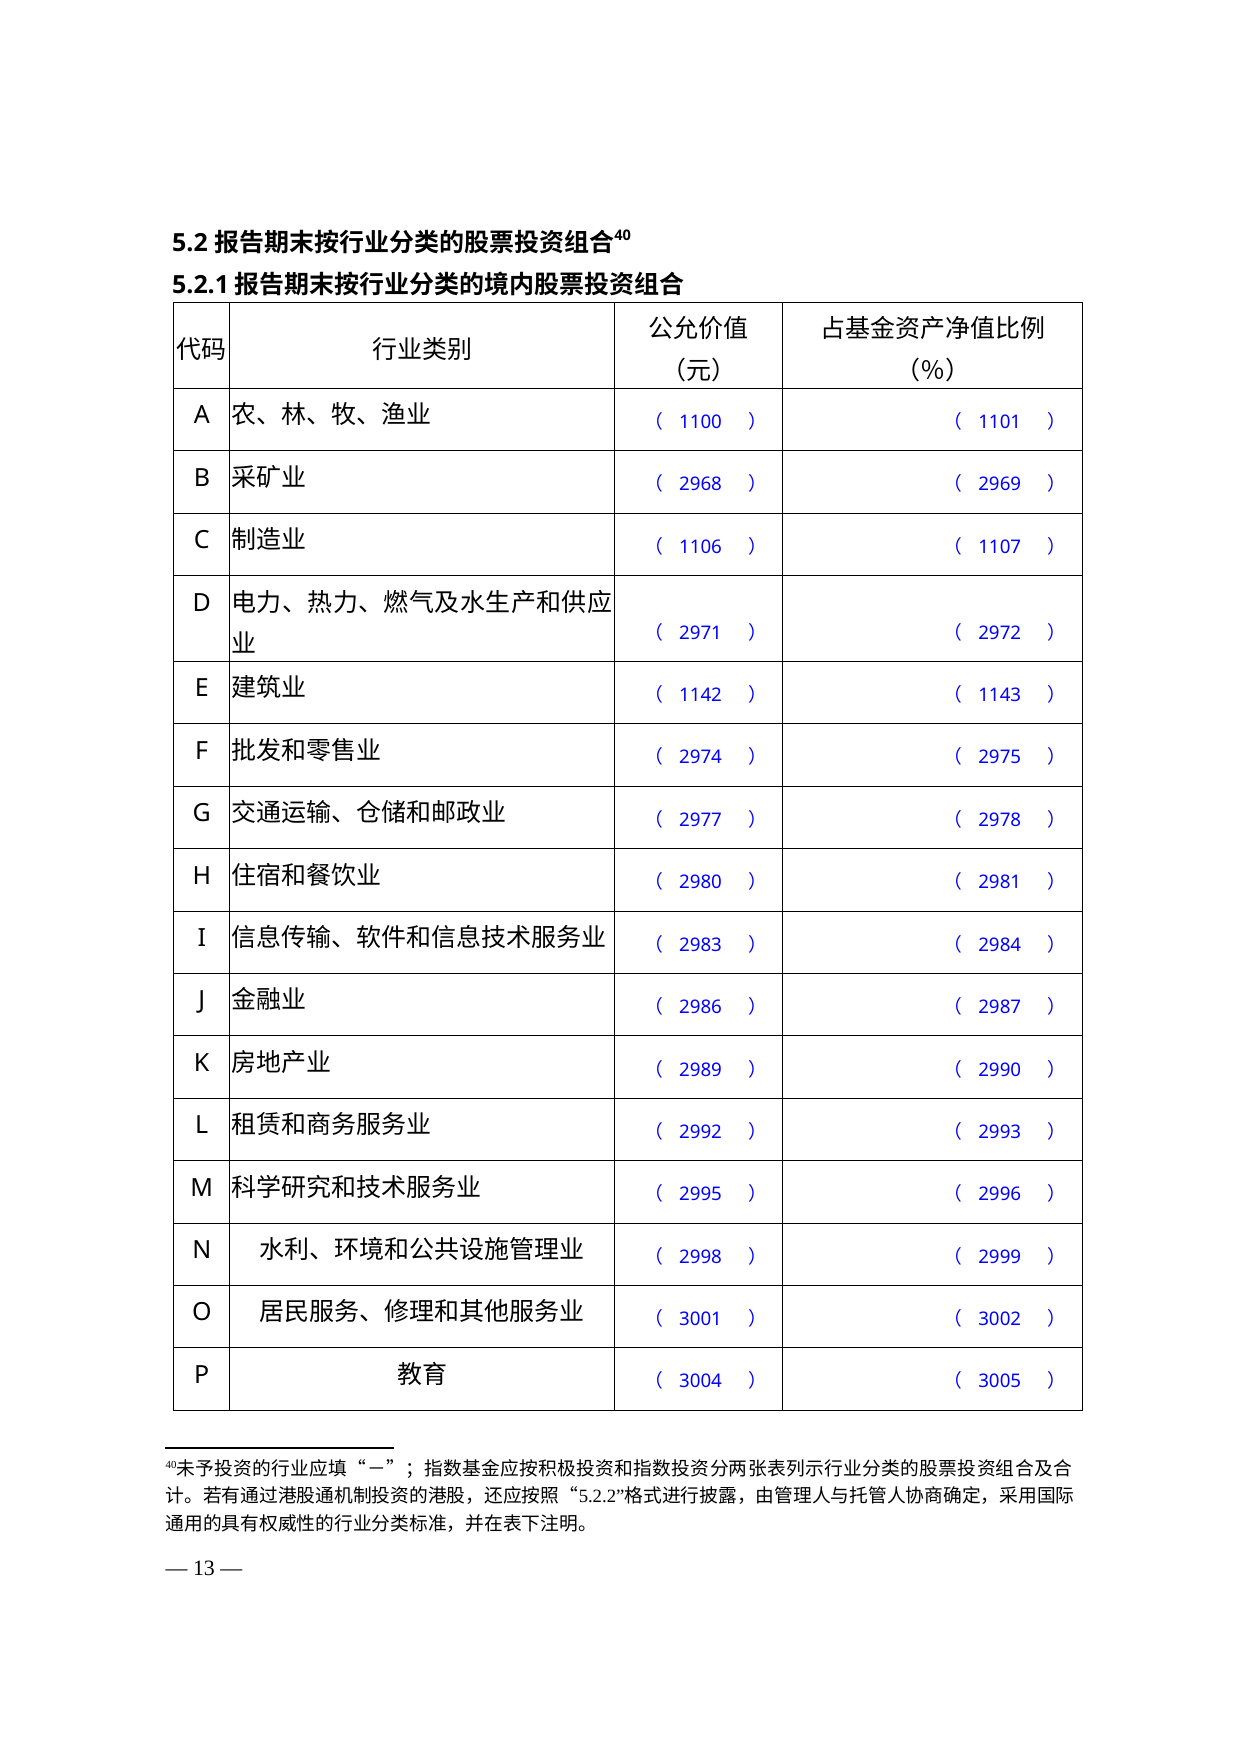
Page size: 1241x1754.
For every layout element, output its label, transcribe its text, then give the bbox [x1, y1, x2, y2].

table_cell （2996） [783, 1161, 1082, 1222]
table_cell 科学研究和技术服务业 [230, 1161, 614, 1222]
table_cell K [174, 1036, 229, 1098]
table_cell （2968） [615, 451, 782, 513]
table_cell C [174, 514, 229, 575]
table_cell 交通运输、仓储和邮政业 [230, 787, 614, 848]
table_cell （1101） [783, 389, 1082, 450]
table_cell 建筑业 [230, 662, 614, 723]
table_cell （2972） [783, 576, 1082, 661]
table_cell G [174, 787, 229, 848]
table_cell 水利、环境和公共设施管理业 [230, 1224, 614, 1285]
table_cell （1106） [615, 514, 782, 575]
table_header 代码 [174, 303, 229, 388]
table_cell （2983） [615, 912, 782, 973]
table_cell J [174, 974, 229, 1035]
table_cell 金融业 [230, 974, 614, 1035]
table_cell 住宿和餐饮业 [230, 849, 614, 911]
table_cell （2984） [783, 912, 1082, 973]
table_header 行业类别 [230, 303, 614, 388]
table_cell （1142） [615, 662, 782, 723]
table_header 占基金资产净值比例（％） [783, 303, 1082, 388]
table_cell 采矿业 [230, 451, 614, 513]
table_cell （1100） [615, 389, 782, 450]
text 5.2 报告期末按行业分类的股票投资组合 [172, 218, 1068, 260]
table_cell 批发和零售业 [230, 724, 614, 786]
table_cell 农、林、牧、渔业 [230, 389, 614, 450]
table_cell F [174, 724, 229, 786]
table_cell L [174, 1099, 229, 1160]
table_cell （2995） [615, 1161, 782, 1222]
table_cell （2986） [615, 974, 782, 1035]
table_cell 租赁和商务服务业 [230, 1099, 614, 1160]
table_cell O [174, 1286, 229, 1347]
table_cell （2969） [783, 451, 1082, 513]
table_cell B [174, 451, 229, 513]
table_cell （2992） [615, 1099, 782, 1160]
table_cell P [174, 1348, 229, 1410]
table_cell （2978） [783, 787, 1082, 848]
table_cell （2981） [783, 849, 1082, 911]
table_cell （2990） [783, 1036, 1082, 1098]
table_cell （2974） [615, 724, 782, 786]
table_cell I [174, 912, 229, 973]
table_cell E [174, 662, 229, 723]
table_cell （2999） [783, 1224, 1082, 1285]
table_cell （1143） [783, 662, 1082, 723]
table_cell A [174, 389, 229, 450]
table_cell 教育 [230, 1348, 614, 1410]
table_cell 信息传输、软件和信息技术服务业 [230, 912, 614, 973]
table_cell 制造业 [230, 514, 614, 575]
table_cell （3002） [783, 1286, 1082, 1347]
table_cell （2998） [615, 1224, 782, 1285]
table_cell （2971） [615, 576, 782, 661]
table_cell M [174, 1161, 229, 1222]
table_cell 居民服务、修理和其他服务业 [230, 1286, 614, 1347]
table_cell （2980） [615, 849, 782, 911]
table_cell （3001） [615, 1286, 782, 1347]
table_cell 房地产业 [230, 1036, 614, 1098]
table_cell （2977） [615, 787, 782, 848]
table_cell 电力、热力、燃气及水生产和供应业 [230, 576, 614, 661]
table_cell （1107） [783, 514, 1082, 575]
table_cell （3004） [615, 1348, 782, 1410]
text 5.2.1报告期末按行业分类的境内股票投资组合 [172, 260, 1068, 302]
table_cell H [174, 849, 229, 911]
table_cell （3005） [783, 1348, 1082, 1410]
table_cell （2975） [783, 724, 1082, 786]
table_cell D [174, 576, 229, 661]
table_cell N [174, 1224, 229, 1285]
table_cell （2993） [783, 1099, 1082, 1160]
table_cell （2987） [783, 974, 1082, 1035]
table_header 公允价值（元） [615, 303, 782, 388]
table_cell （2989） [615, 1036, 782, 1098]
